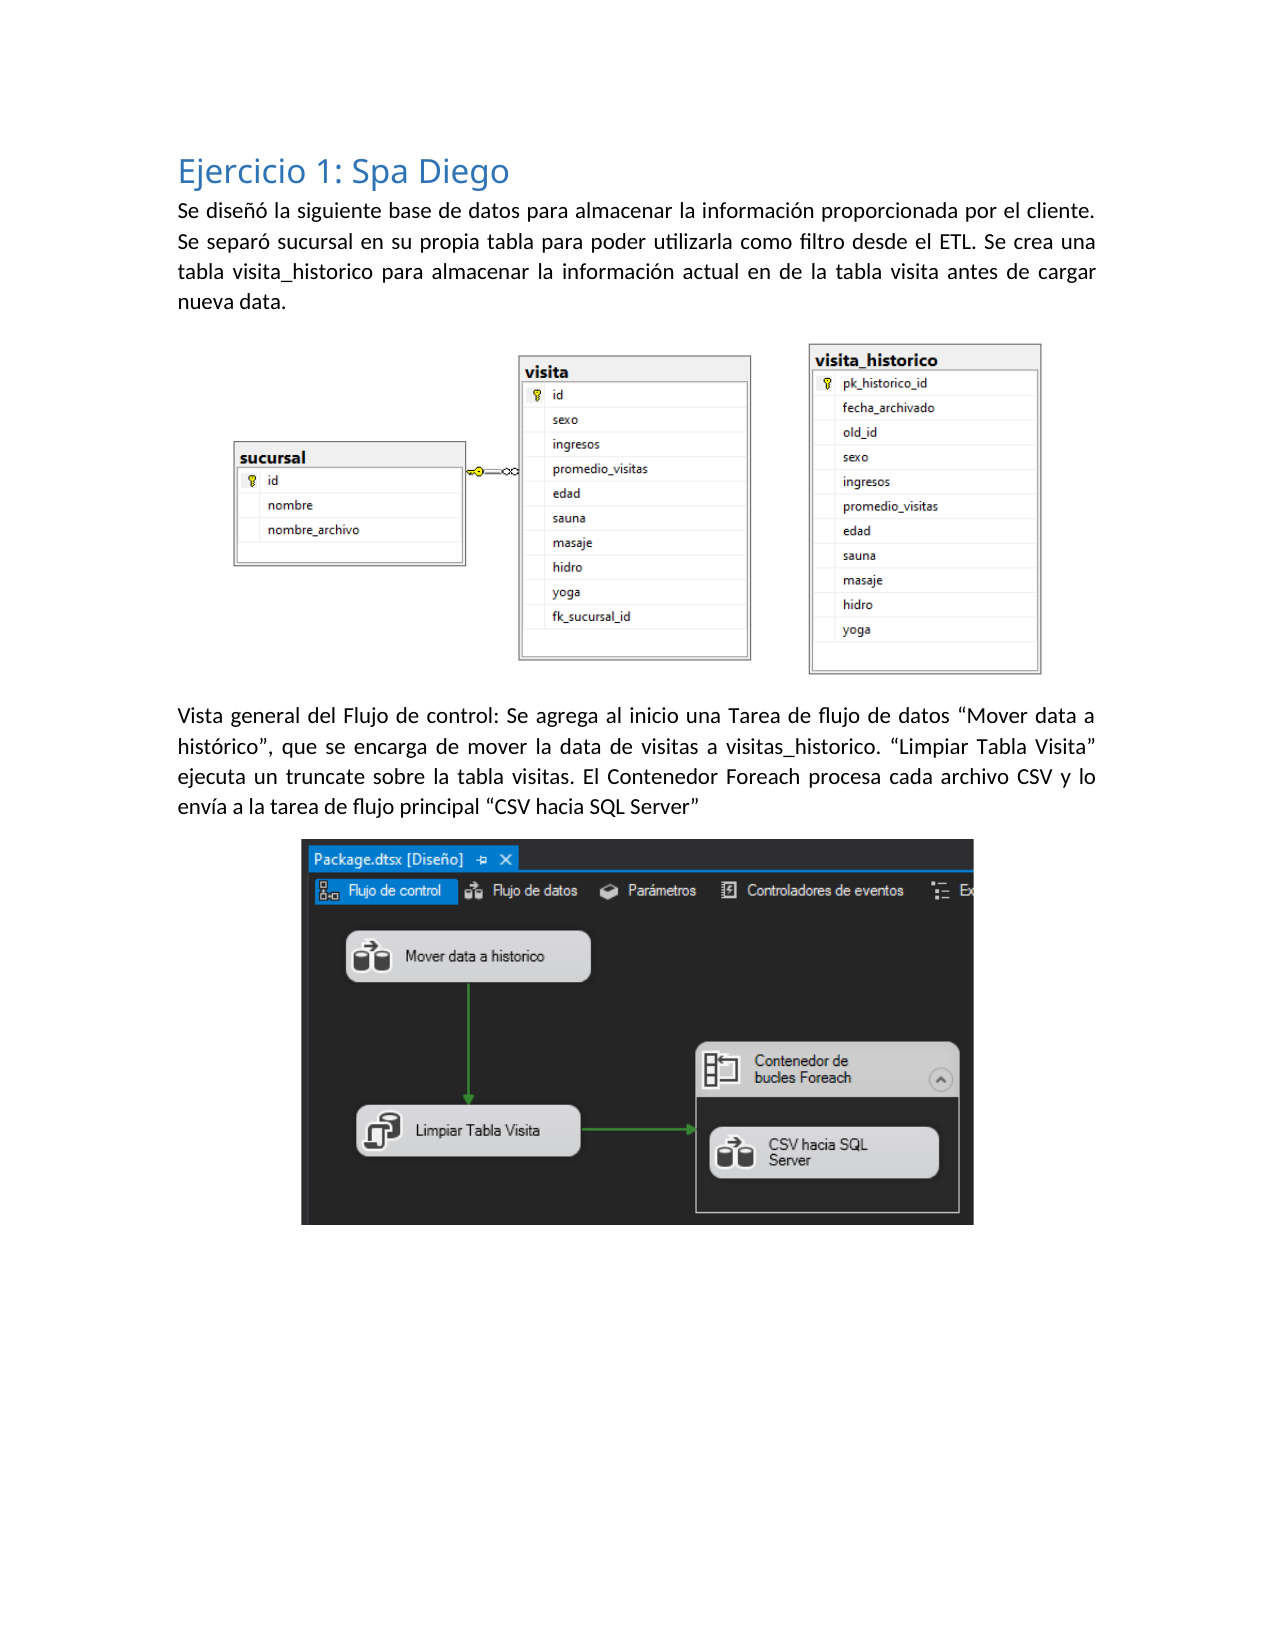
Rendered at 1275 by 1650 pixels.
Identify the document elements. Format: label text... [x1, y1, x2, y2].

picture [301, 839, 974, 1225]
picture [225, 334, 1050, 683]
text Vista general del Flujo de control: Se agrega al inicio una Tarea de flujo de datos “Mover data a histórico”, que se encarga de mover la data de visitas a visitas_historico. “Limpiar Tabla Visita” ejecuta un truncate sobre la tabla visitas. El Contenedor Foreach procesa cada archivo CSV y lo envía a la tarea de flujo principal “CSV hacia SQL Server” [177, 702, 1098, 820]
text Se diseñó la siguiente base de datos para almacenar la información proporcionada por el cliente. Se separó sucursal en su propia tabla para poder utilizarla como filtro desde el ETL. Se crea una tabla visita_historico para almacenar la información actual en de la tabla visita antes de cargar nueva data. [177, 197, 1098, 315]
subtitle Ejercicio 1: Spa Diego [177, 148, 1098, 193]
